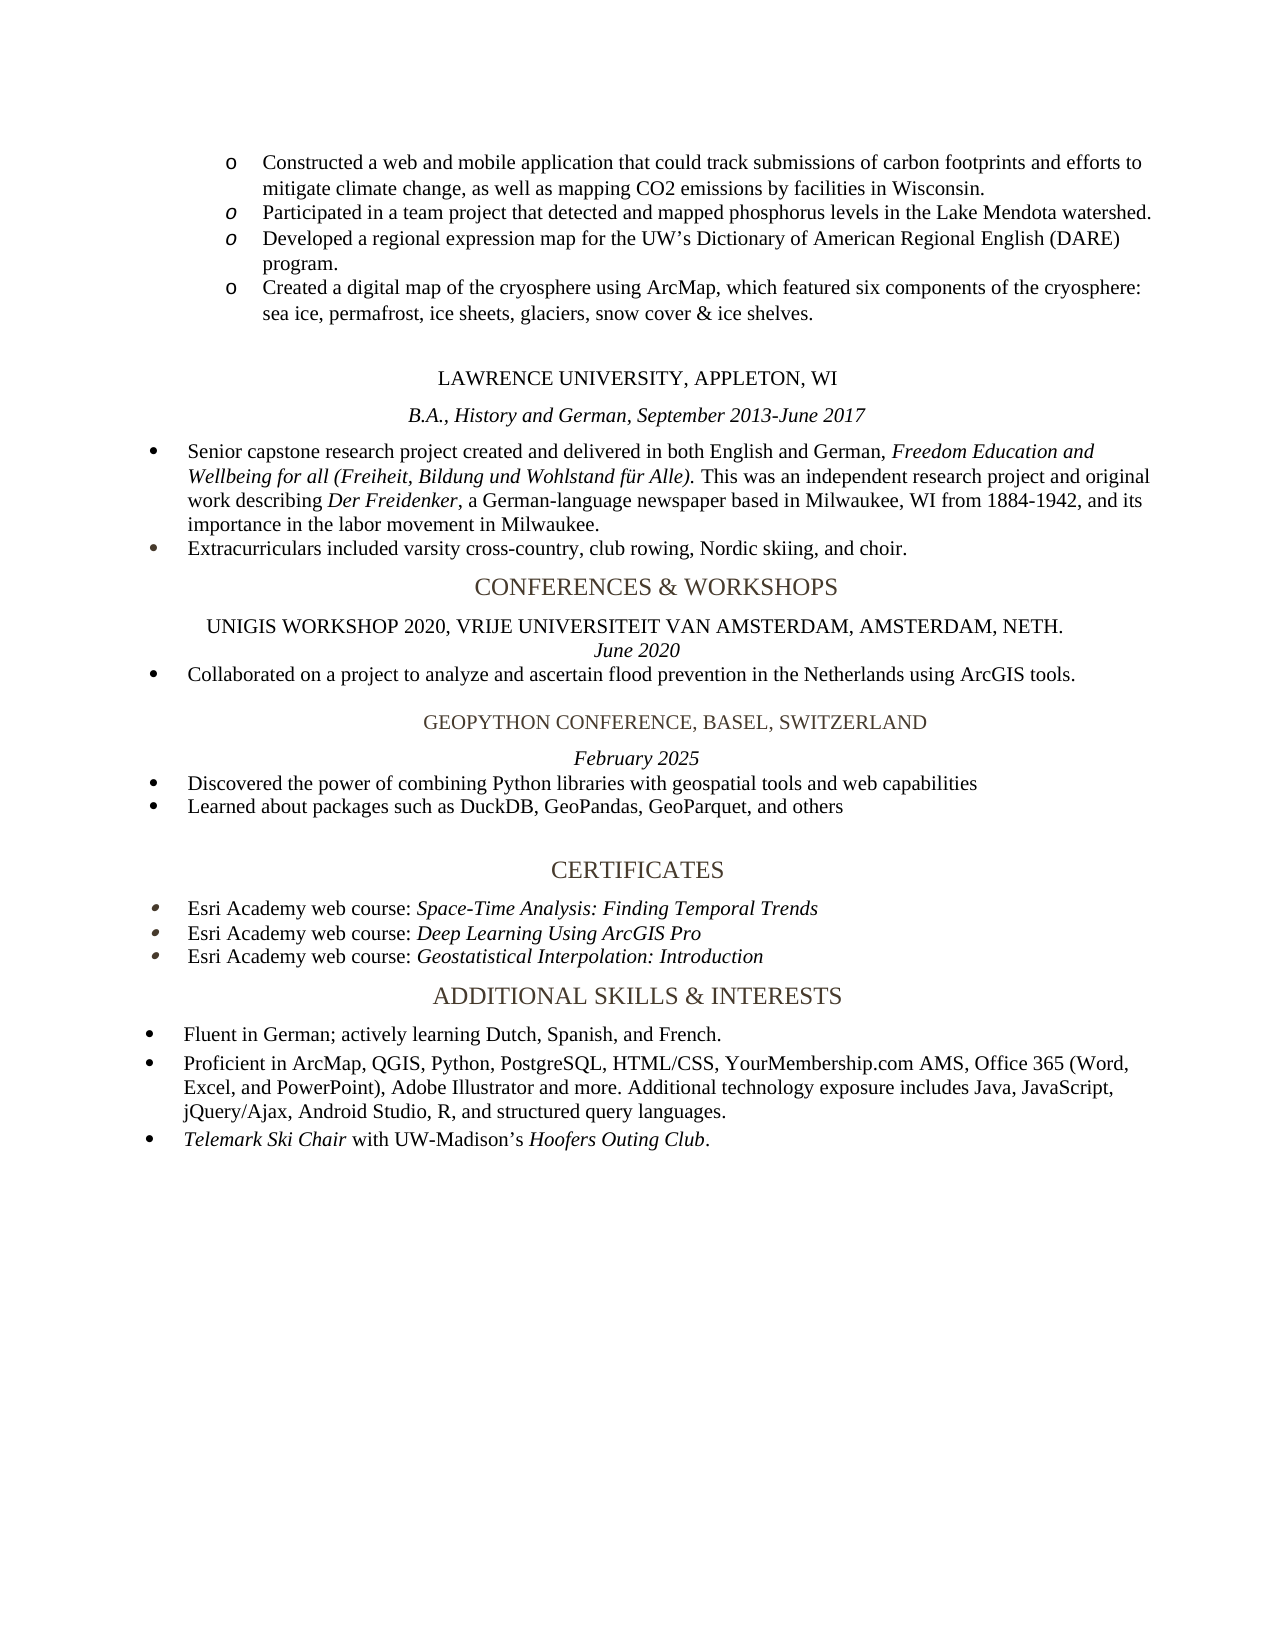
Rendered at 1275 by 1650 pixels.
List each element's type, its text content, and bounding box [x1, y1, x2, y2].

list Senior capstone research project created and delivered in both English and German, Freedom Education and Wellbeing for all (Freiheit, Bildung und Wohlstand für Alle). This was an independent research project and original work describing Der Freidenker, a German-language newspaper based in Milwaukee, WI from 1884-1942, and its importance in the labor movement in Milwaukee. [150, 439, 1162, 536]
text June 2020 [112, 638, 1162, 662]
list Esri Academy web course: Space-Time Analysis: Finding Temporal Trends [150, 896, 1162, 920]
text CONFERENCES & WORKSHOPS [150, 572, 1162, 601]
list Proficient in ArcMap, QGIS, Python, PostgreSQL, HTML/CSS, YourMembership.com AMS, Office 365 (Word, Excel, and PowerPoint), Adobe Illustrator and more. Additional technology exposure includes Java, JavaScript, jQuery/Ajax, Android Studio, R, and structured query languages. [146, 1051, 1162, 1123]
text February 2025 [112, 746, 1162, 770]
list Created a digital map of the cryosphere using ArcMap, which featured six components of the cryosphere: sea ice, permafrost, ice sheets, glaciers, snow cover & ice shelves. [225, 275, 1162, 325]
text ADDITIONAL SKILLS & INTERESTS [112, 981, 1162, 1010]
text B.A., History and German, September 2013-June 2017 [112, 403, 1162, 427]
text GEOPYTHON CONFERENCE, BASEL, SWITZERLAND [187, 710, 1162, 734]
list Constructed a web and mobile application that could track submissions of carbon footprints and efforts to mitigate climate change, as well as mapping CO2 emissions by facilities in Wisconsin. [225, 150, 1162, 200]
list Telemark Ski Chair with UW-Madison’s Hoofers Outing Club. [146, 1127, 1162, 1151]
list Esri Academy web course: Deep Learning Using ArcGIS Pro [150, 920, 1162, 944]
list Participated in a team project that detected and mapped phosphorus levels in the Lake Mendota watershed. [225, 200, 1162, 226]
text UNIGIS WORKSHOP 2020, VRIJE UNIVERSITEIT VAN AMSTERDAM, AMSTERDAM, NETH. [112, 613, 1162, 638]
list Developed a regional expression map for the UW’s Dictionary of American Regional English (DARE) program. [225, 226, 1162, 275]
list Learned about packages such as DuckDB, GeoPandas, GeoParquet, and others [150, 794, 1162, 818]
list Discovered the power of combining Python libraries with geospatial tools and web capabilities [150, 770, 1162, 794]
text LAWRENCE UNIVERSITY, APPLETON, WI [112, 366, 1162, 390]
list Fluent in German; actively learning Dutch, Spanish, and French. [146, 1022, 1162, 1046]
text CERTIFICATES [112, 855, 1162, 884]
list Extracurriculars included varsity cross-country, club rowing, Nordic skiing, and choir. [150, 536, 1162, 560]
list Collaborated on a project to analyze and ascertain flood prevention in the Netherlands using ArcGIS tools. [150, 662, 1162, 686]
list Esri Academy web course: Geostatistical Interpolation: Introduction [150, 944, 1162, 968]
